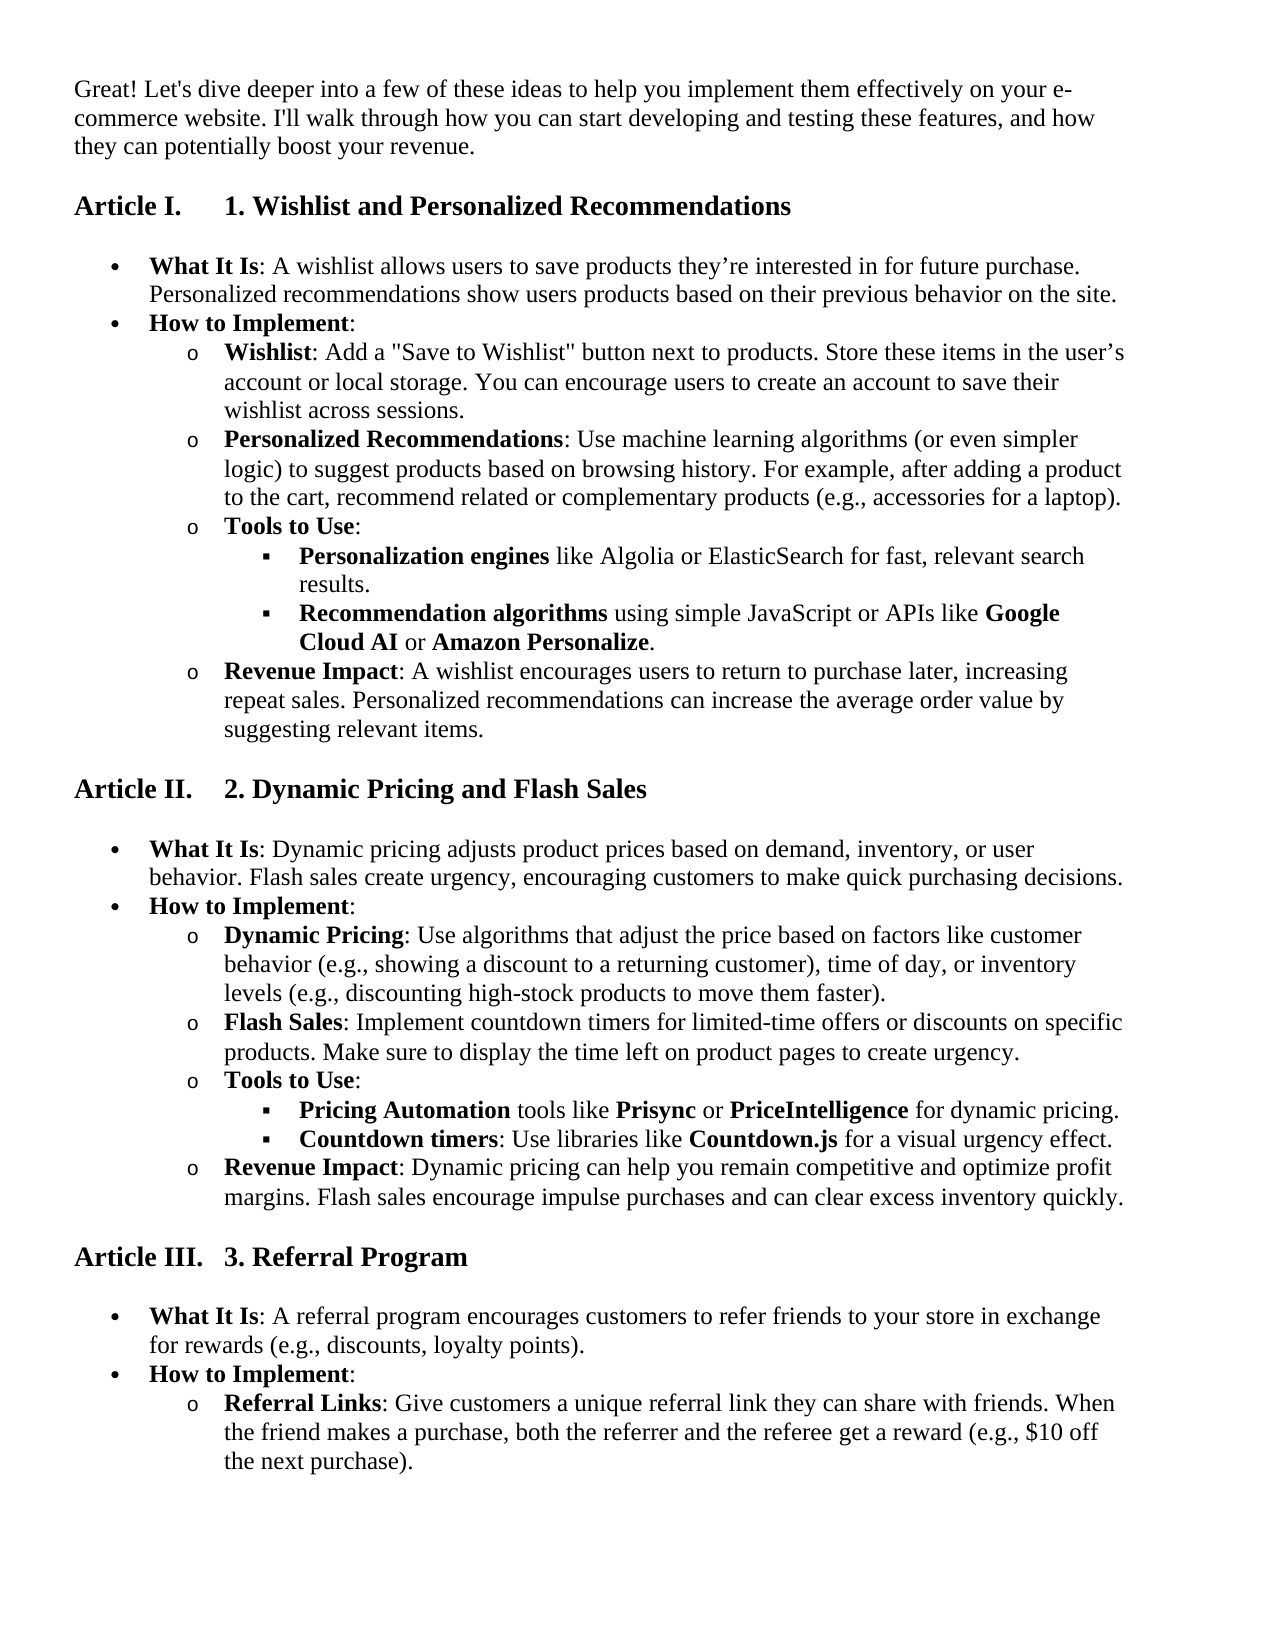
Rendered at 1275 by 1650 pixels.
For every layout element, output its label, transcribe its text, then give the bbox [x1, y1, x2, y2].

list Tools to Use: [186, 511, 1125, 541]
list Personalization engines like Algolia or ElasticSearch for fast, relevant search results. [261, 541, 1125, 598]
list Dynamic Pricing: Use algorithms that adjust the price based on factors like customer behavior (e.g., showing a discount to a returning customer), time of day, or inventory levels (e.g., discounting high-stock products to move them faster). [186, 920, 1125, 1007]
list Pricing Automation tools like Prisync or PriceIntelligence for dynamic pricing. [261, 1095, 1125, 1124]
list What It Is: A referral program encourages customers to refer friends to your store in exchange for rewards (e.g., discounts, loyalty points). [111, 1301, 1125, 1359]
list How to Implement: [111, 308, 1125, 337]
list Tools to Use: [186, 1065, 1125, 1095]
list Revenue Impact: Dynamic pricing can help you remain competitive and optimize profit margins. Flash sales encourage impulse purchases and can clear excess inventory quickly. [186, 1152, 1125, 1211]
list How to Implement: [111, 891, 1125, 920]
list How to Implement: [111, 1359, 1125, 1388]
list 1. Wishlist and Personalized Recommendations [74, 189, 1125, 222]
list Revenue Impact: A wishlist encourages users to return to purchase later, increasing repeat sales. Personalized recommendations can increase the average order value by suggesting relevant items. [186, 656, 1125, 743]
list Flash Sales: Implement countdown timers for limited-time offers or discounts on specific products. Make sure to display the time left on product pages to create urgency. [186, 1007, 1125, 1065]
list Recommendation algorithms using simple JavaScript or APIs like Google Cloud AI or Amazon Personalize. [261, 598, 1125, 656]
list Referral Links: Give customers a unique referral link they can share with friends. When the friend makes a purchase, both the referrer and the referee get a reward (e.g., $10 off the next purchase). [186, 1388, 1125, 1475]
list What It Is: Dynamic pricing adjusts product prices based on demand, inventory, or user behavior. Flash sales create urgency, encouraging customers to make quick purchasing decisions. [111, 834, 1125, 891]
list 2. Dynamic Pricing and Flash Sales [74, 772, 1125, 804]
list Personalized Recommendations: Use machine learning algorithms (or even simpler logic) to suggest products based on browsing history. For example, after adding a product to the cart, recommend related or complementary products (e.g., accessories for a laptop). [186, 424, 1125, 511]
list Countdown timers: Use libraries like Countdown.js for a visual urgency effect. [261, 1124, 1125, 1152]
list What It Is: A wishlist allows users to save products they’re interested in for future purchase. Personalized recommendations show users products based on their previous behavior on the site. [111, 251, 1125, 308]
list 3. Referral Program [74, 1240, 1125, 1272]
text Great! Let's dive deeper into a few of these ideas to help you implement them effectively on your e-commerce website. I'll walk through how you can start developing and testing these features, and how they can potentially boost your revenue. [74, 74, 1125, 160]
list Wishlist: Add a "Save to Wishlist" button next to products. Store these items in the user’s account or local storage. You can encourage users to create an account to save their wishlist across sessions. [186, 337, 1125, 424]
